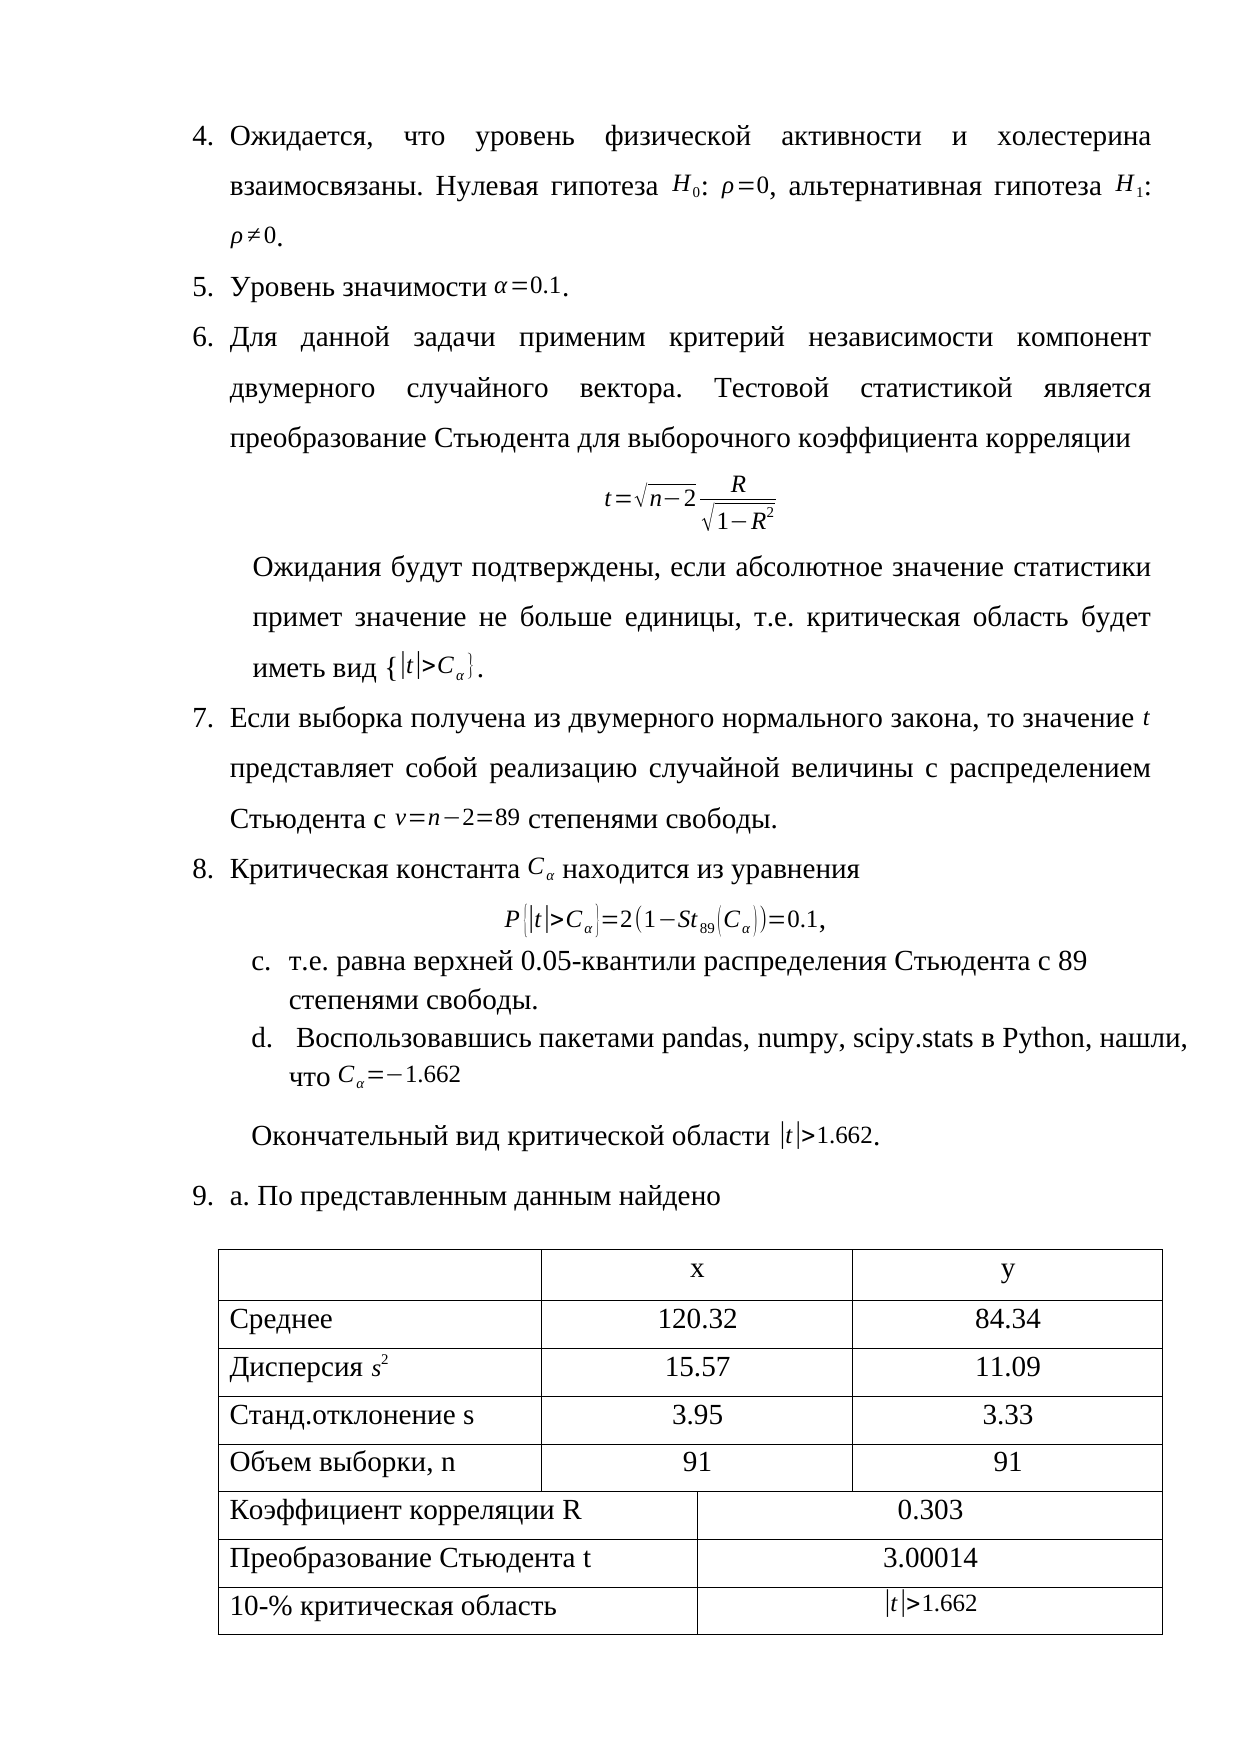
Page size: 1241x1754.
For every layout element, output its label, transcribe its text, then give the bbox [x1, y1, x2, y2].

table_cell Среднее [219, 1301, 541, 1348]
table_cell 3.33 [853, 1397, 1162, 1443]
list Ожидания будут подтверждены, если абсолютное значение статистики примет значение не больше единицы, т.е. критическая область будет иметь вид {. [252, 549, 1152, 683]
table_cell 91 [853, 1445, 1162, 1491]
table_cell Станд.отклонение s [219, 1397, 541, 1443]
list Воспользовавшись пакетами pandas, numpy, scipy.stats в Python, нашли, что [251, 1021, 1211, 1093]
table_cell 91 [542, 1445, 852, 1491]
table_cell 11.09 [853, 1349, 1162, 1396]
list a. По представленным данным найдено [192, 1178, 1152, 1211]
table_header [219, 1250, 541, 1300]
table_cell Дисперсия [219, 1349, 541, 1396]
table_header y [853, 1250, 1162, 1300]
table_cell 0.303 [698, 1492, 1162, 1539]
list Если выборка получена из двумерного нормального закона, то значение представляет собой реализацию случайной величины с распределением Стьюдента с степенями свободы. [192, 700, 1152, 834]
list т.е. равна верхней 0.05-квантили распределения Стьюдента с 89 степенями свободы. [251, 943, 1211, 1016]
table_header x [542, 1250, 852, 1300]
list , [118, 901, 1211, 938]
table_cell 84.34 [853, 1301, 1162, 1348]
table_cell 120.32 [542, 1301, 852, 1348]
table_cell Объем выборки, n [219, 1445, 541, 1491]
table_cell Коэффициент корреляции R [219, 1492, 697, 1539]
table_cell 3.95 [542, 1397, 852, 1443]
table_cell Преобразование Стьюдента t [219, 1540, 697, 1587]
list Ожидается, что уровень физической активности и холестерина взаимосвязаны. Нулевая гипотеза : , альтернативная гипотеза : . [192, 118, 1152, 252]
table_cell [698, 1588, 1162, 1634]
list Критическая константа находится из уравнения [192, 851, 1152, 885]
table_cell 3.00014 [698, 1540, 1162, 1587]
table_cell 15.57 [542, 1349, 852, 1396]
text Окончательный вид критической области . [177, 1118, 1211, 1152]
table_cell 10-% критическая область [219, 1588, 697, 1634]
list Для данной задачи применим критерий независимости компонент двумерного случайного вектора. Тестовой статистикой является преобразование Стьюдента для выборочного коэффициента корреляции [192, 319, 1152, 453]
list Уровень значимости . [192, 269, 1152, 303]
